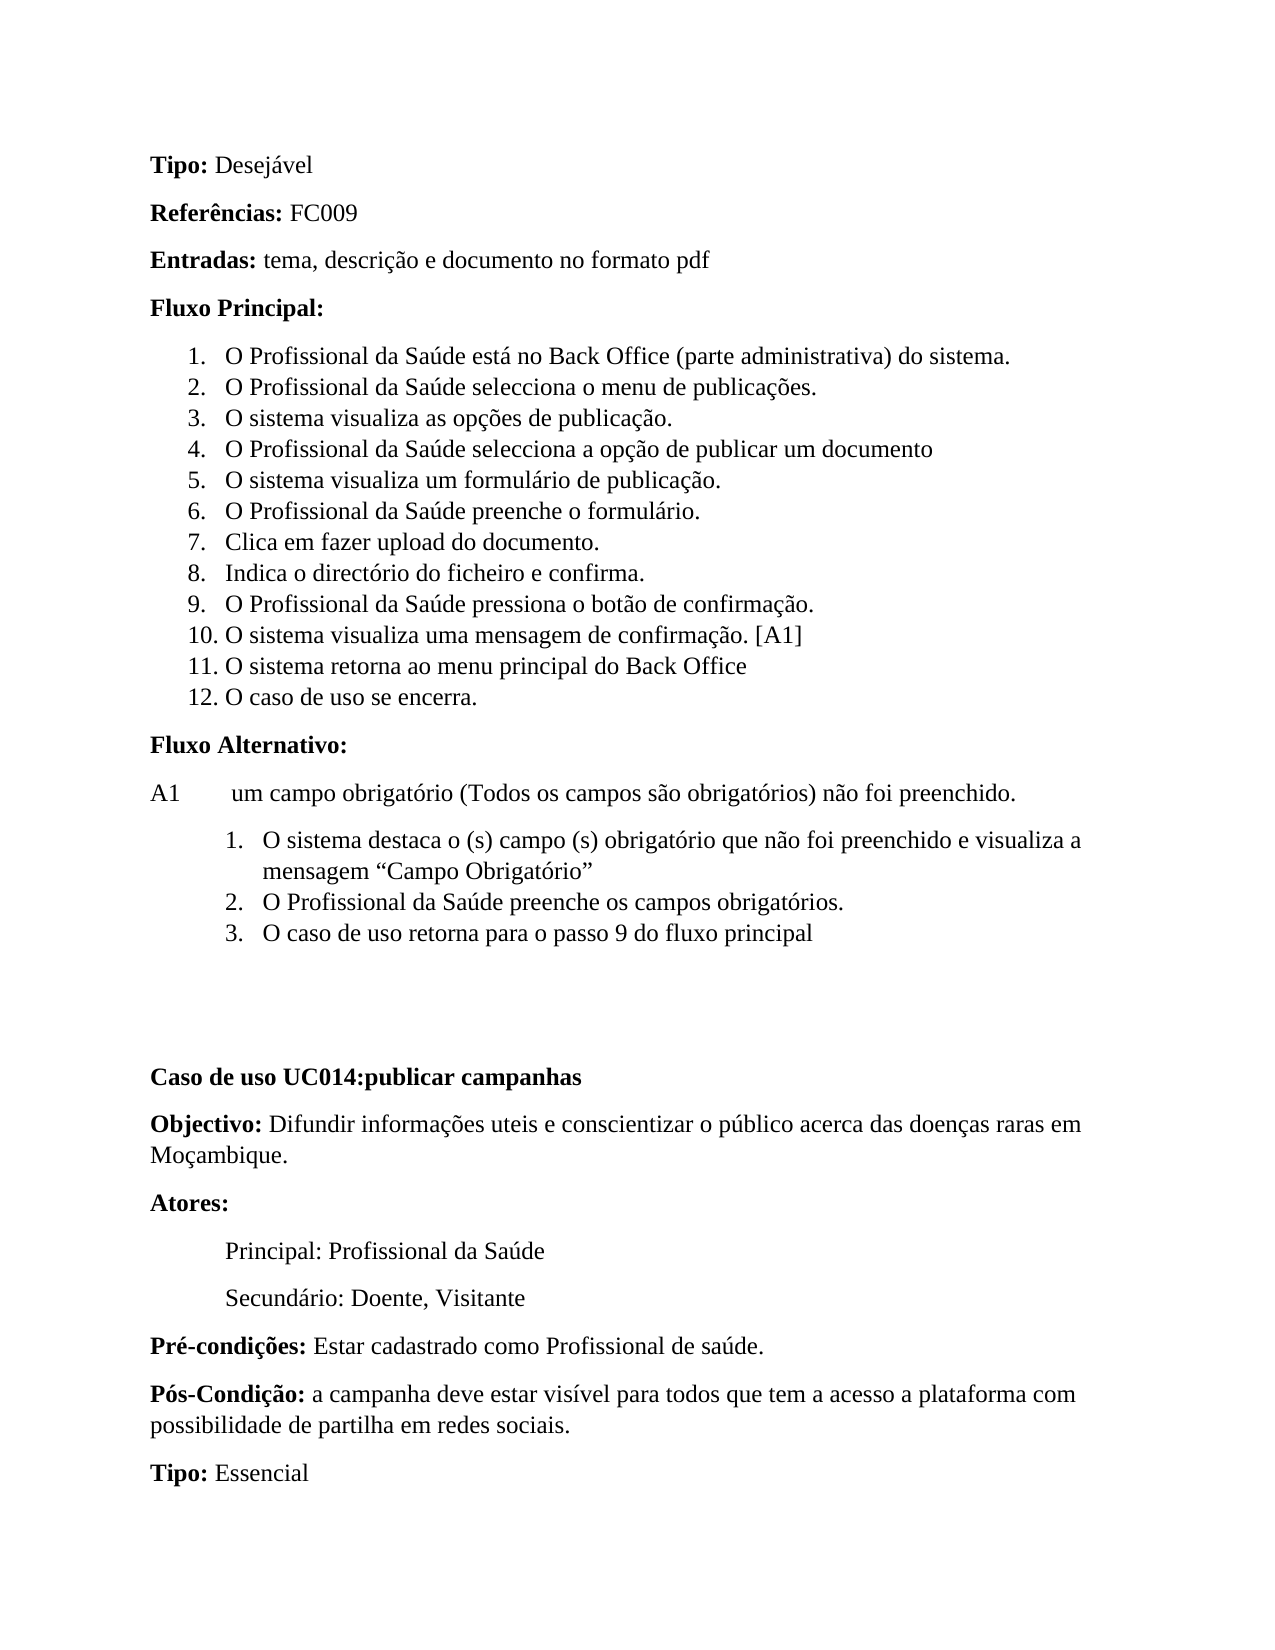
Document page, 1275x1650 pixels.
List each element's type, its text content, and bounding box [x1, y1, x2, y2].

text Entradas: tema, descrição e documento no formato pdf [150, 245, 1125, 274]
text Objectivo: Difundir informações uteis e conscientizar o público acerca das doenças raras em Moçambique. [150, 1109, 1125, 1169]
text Pré-condições: Estar cadastrado como Profissional de saúde. [150, 1331, 1125, 1360]
list Clica em fazer upload do documento. [187, 527, 1125, 556]
list O sistema destaca o (s) campo (s) obrigatório que não foi preenchido e visualiza a mensagem “Campo Obrigatório” [225, 825, 1125, 885]
text Atores: [150, 1188, 1125, 1217]
text Fluxo Alternativo: [150, 730, 1125, 759]
list O caso de uso se encerra. [187, 682, 1125, 711]
list O sistema visualiza as opções de publicação. [187, 403, 1125, 432]
list O caso de uso retorna para o passo 9 do fluxo principal [225, 918, 1125, 947]
text Fluxo Principal: [150, 293, 1125, 322]
list O Profissional da Saúde está no Back Office (parte administrativa) do sistema. [187, 341, 1125, 369]
text Secundário: Doente, Visitante [225, 1283, 1125, 1312]
text Principal: Profissional da Saúde [225, 1236, 1125, 1264]
text A1 um campo obrigatório (Todos os campos são obrigatórios) não foi preenchido. [150, 778, 1125, 806]
text Pós-Condição: a campanha deve estar visível para todos que tem a acesso a plataforma com possibilidade de partilha em redes sociais. [150, 1379, 1125, 1439]
list O sistema visualiza um formulário de publicação. [187, 465, 1125, 494]
text Tipo: Desejável [150, 150, 1125, 179]
text Tipo: Essencial [150, 1458, 1125, 1486]
list O Profissional da Saúde preenche o formulário. [187, 496, 1125, 525]
list O Profissional da Saúde selecciona o menu de publicações. [187, 372, 1125, 401]
list O sistema retorna ao menu principal do Back Office [187, 651, 1125, 680]
list O Profissional da Saúde selecciona a opção de publicar um documento [187, 434, 1125, 463]
text Referências: FC009 [150, 198, 1125, 226]
list Indica o directório do ficheiro e confirma. [187, 558, 1125, 587]
list O Profissional da Saúde pressiona o botão de confirmação. [187, 589, 1125, 618]
list O sistema visualiza uma mensagem de confirmação. [A1] [187, 620, 1125, 649]
list O Profissional da Saúde preenche os campos obrigatórios. [225, 887, 1125, 916]
text Caso de uso UC014:publicar campanhas [150, 1062, 1125, 1090]
